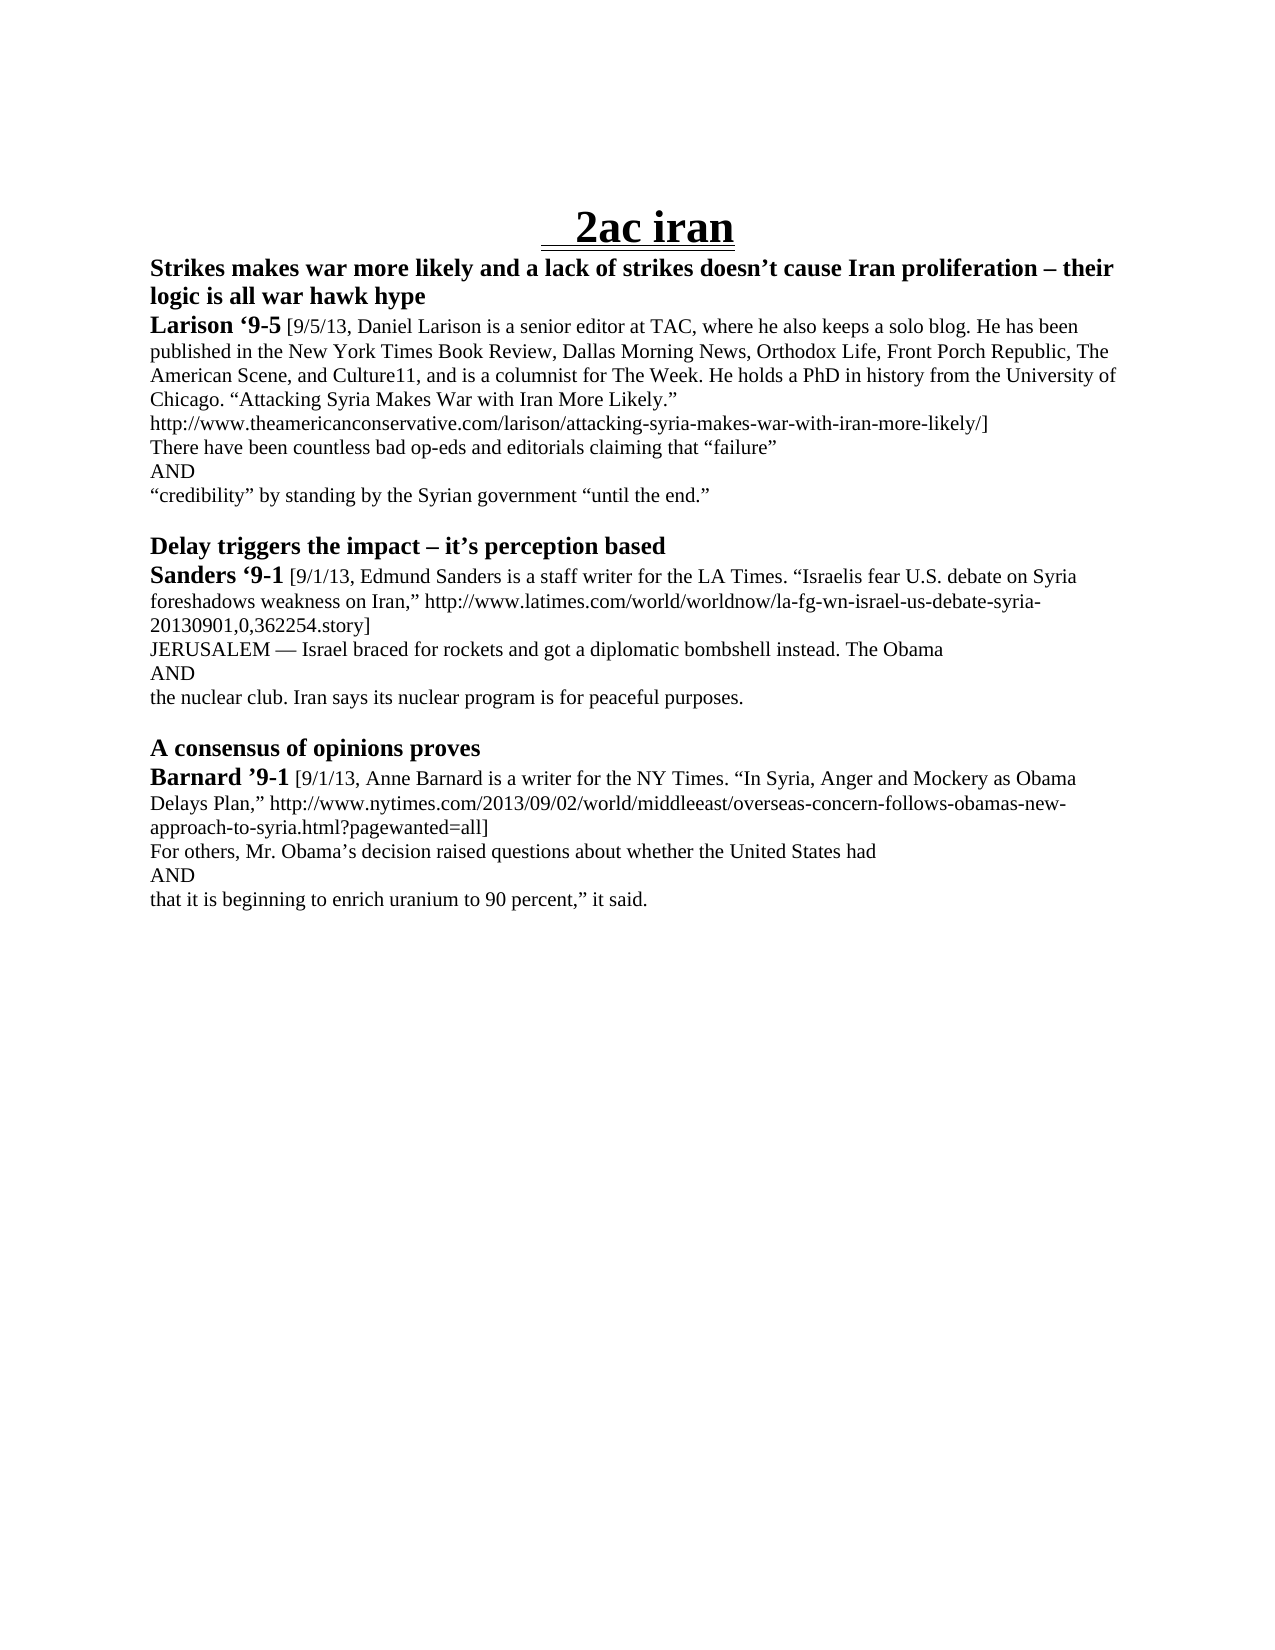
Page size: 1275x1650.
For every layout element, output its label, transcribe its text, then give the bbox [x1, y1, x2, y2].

text A consensus of opinions proves [150, 733, 1125, 762]
text Larison ‘9-5 [9/5/13, Daniel Larison is a senior editor at TAC, where he also keeps a solo blog. He has been published in the New York Times Book Review, Dallas Morning News, Orthodox Life, Front Porch Republic, The American Scene, and Culture11, and is a columnist for The Week. He holds a PhD in history from the University of Chicago. “Attacking Syria Makes War with Iran More Likely.” http://www.theamericanconservative.com/larison/attacking-syria-makes-war-with-iran-more-likely/] [150, 310, 1125, 435]
text AND [150, 459, 1125, 483]
text “credibility” by standing by the Syrian government “until the end.” [150, 483, 1125, 507]
text Sanders ‘9-1 [9/1/13, Edmund Sanders is a staff writer for the LA Times. “Israelis fear U.S. debate on Syria foreshadows weakness on Iran,” http://www.latimes.com/world/worldnow/la-fg-wn-israel-us-debate-syria-20130901,0,362254.story] [150, 560, 1125, 637]
text JERUSALEM — Israel braced for rockets and got a diplomatic bombshell instead. The Obama [150, 637, 1125, 661]
text For others, Mr. Obama’s decision raised questions about whether the United States had [150, 839, 1125, 863]
text AND [150, 863, 1125, 887]
text Strikes makes war more likely and a lack of strikes doesn’t cause Iran proliferation – their logic is all war hawk hype [150, 253, 1125, 310]
text Barnard ’9-1 [9/1/13, Anne Barnard is a writer for the NY Times. “In Syria, Anger and Mockery as Obama Delays Plan,” http://www.nytimes.com/2013/09/02/world/middleeast/overseas-concern-follows-obamas-new-approach-to-syria.html?pagewanted=all] [150, 762, 1125, 839]
text that it is beginning to enrich uranium to 90 percent,” it said. [150, 887, 1125, 911]
text AND [150, 661, 1125, 685]
text the nuclear club. Iran says its nuclear program is for peaceful purposes. [150, 685, 1125, 709]
text There have been countless bad op-eds and editorials claiming that “failure” [150, 435, 1125, 459]
subtitle 2ac iran [150, 200, 1125, 253]
text Delay triggers the impact – it’s perception based [150, 531, 1125, 560]
